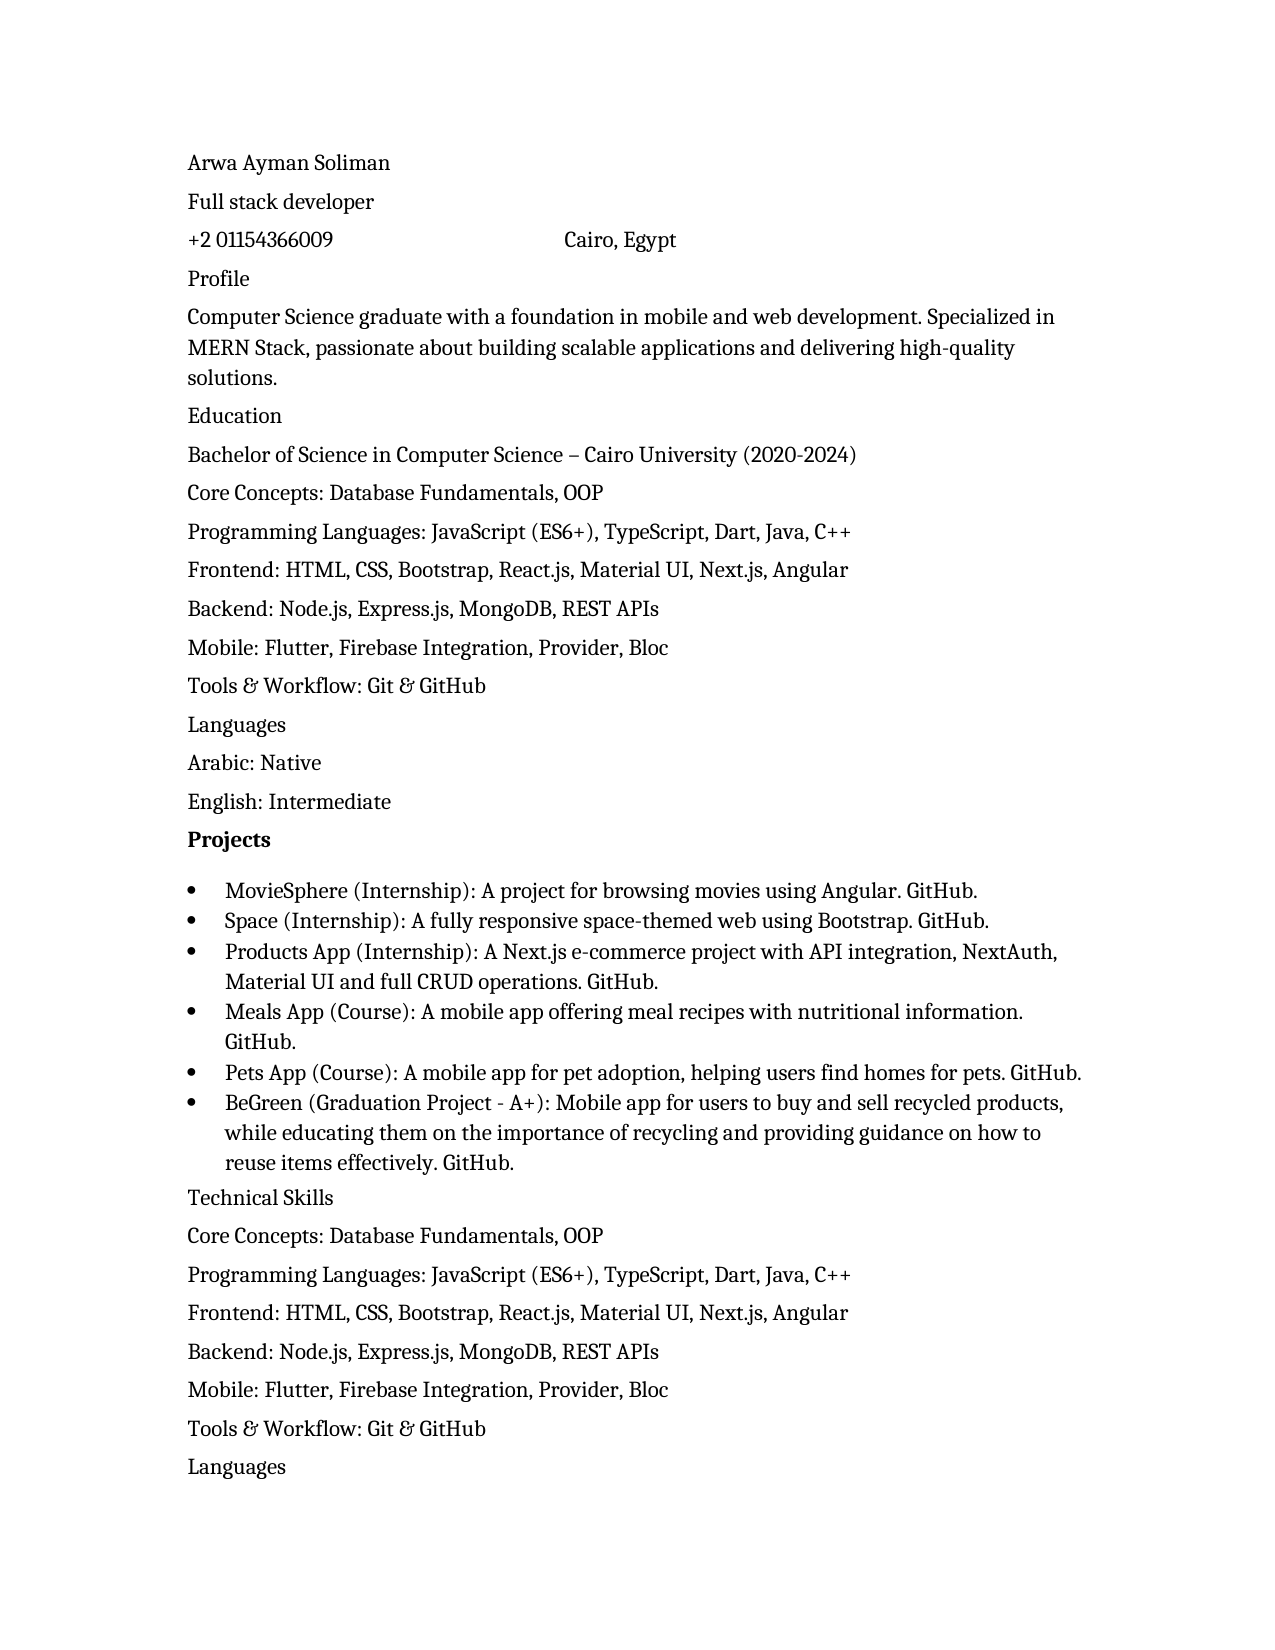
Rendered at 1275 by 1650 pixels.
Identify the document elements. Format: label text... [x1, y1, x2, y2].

text Backend: Node.js, Express.js, MongoDB, REST APIs [187, 1338, 1087, 1365]
text Mobile: Flutter, Firebase Integration, Provider, Bloc [187, 1377, 1087, 1403]
text Programming Languages: JavaScript (ES6+), TypeScript, Dart, Java, C++ [187, 519, 1087, 545]
text Technical Skills [187, 1184, 1087, 1211]
text English: Intermediate [187, 788, 1087, 815]
text Frontend: HTML, CSS, Bootstrap, React.js, Material UI, Next.js, Angular [187, 1300, 1087, 1326]
text Frontend: HTML, CSS, Bootstrap, React.js, Material UI, Next.js, Angular [187, 557, 1087, 584]
list Products App (Internship): A Next.js e-commerce project with API integration, NextAuth, Material UI and full CRUD operations. GitHub. [187, 938, 1087, 995]
text Computer Science graduate with a foundation in mobile and web development. Specialized in MERN Stack, passionate about building scalable applications and delivering high-quality solutions. [187, 304, 1087, 391]
list Pets App (Course): A mobile app for pet adoption, helping users find homes for pets. GitHub. [187, 1059, 1087, 1086]
text Tools & Workflow: Git & GitHub [187, 1416, 1087, 1442]
text Core Concepts: Database Fundamentals, OOP [187, 1223, 1087, 1249]
list MovieSphere (Internship): A project for browsing movies using Angular. GitHub. [187, 878, 1087, 904]
text Languages [187, 711, 1087, 738]
text Arwa Ayman Soliman [187, 150, 1087, 176]
list BeGreen (Graduation Project - A+): Mobile app for users to buy and sell recycled products, while educating them on the importance of recycling and providing guidance on how to reuse items effectively. GitHub. [187, 1089, 1087, 1176]
text Languages [187, 1454, 1087, 1481]
text Projects [187, 827, 1087, 853]
list Space (Internship): A fully responsive space-themed web using Bootstrap. GitHub. [187, 908, 1087, 935]
text Arabic: Native [187, 750, 1087, 776]
text Backend: Node.js, Express.js, MongoDB, REST APIs [187, 596, 1087, 622]
text Education [187, 403, 1087, 429]
text +2 01154366009 Cairo, Egypt [187, 227, 1087, 253]
text Bachelor of Science in Computer Science – Cairo University (2020-2024) [187, 442, 1087, 468]
text Tools & Workflow: Git & GitHub [187, 673, 1087, 699]
text Full stack developer [187, 188, 1087, 215]
text Mobile: Flutter, Firebase Integration, Provider, Bloc [187, 634, 1087, 661]
text Core Concepts: Database Fundamentals, OOP [187, 480, 1087, 507]
text Profile [187, 266, 1087, 292]
text Programming Languages: JavaScript (ES6+), TypeScript, Dart, Java, C++ [187, 1261, 1087, 1288]
list Meals App (Course): A mobile app offering meal recipes with nutritional information. GitHub. [187, 999, 1087, 1056]
